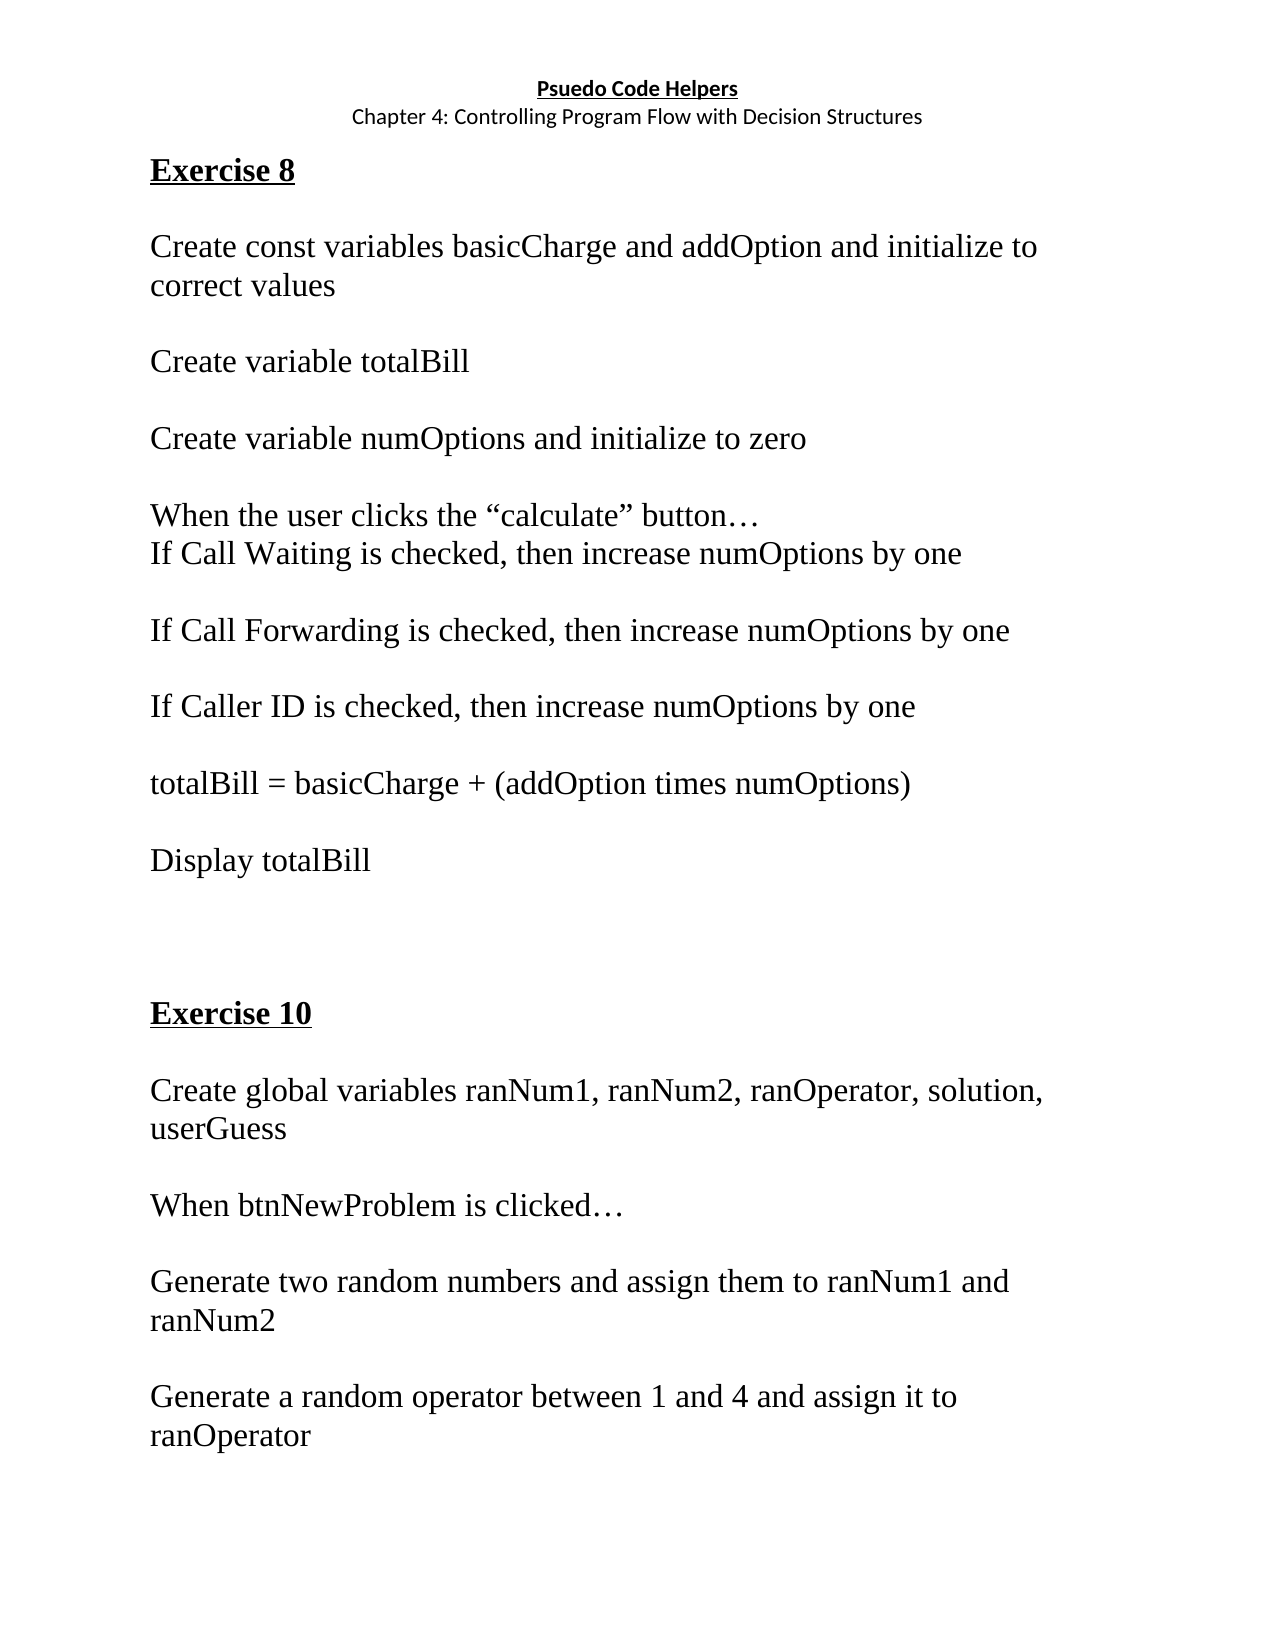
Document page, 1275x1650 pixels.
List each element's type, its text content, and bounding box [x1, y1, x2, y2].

text Generate two random numbers and assign them to ranNum1 and ranNum2 [150, 1262, 1125, 1338]
text If Caller ID is checked, then increase numOptions by one [150, 687, 1125, 725]
text totalBill = basicCharge + (addOption times numOptions) [150, 763, 1125, 802]
text Create const variables basicCharge and addOption and initialize to correct values [150, 227, 1125, 303]
text Create variable numOptions and initialize to zero [150, 418, 1125, 457]
text When the user clicks the “calculate” button… [150, 495, 1125, 533]
text Generate a random operator between 1 and 4 and assign it to ranOperator [150, 1377, 1125, 1453]
text If Call Waiting is checked, then increase numOptions by one [150, 533, 1125, 572]
text When btnNewProblem is clicked… [150, 1185, 1125, 1223]
text Create global variables ranNum1, ranNum2, ranOperator, solution, userGuess [150, 1070, 1125, 1147]
text If Call Forwarding is checked, then increase numOptions by one [150, 610, 1125, 648]
text Exercise 10 [150, 993, 1125, 1032]
text Display totalBill [150, 840, 1125, 878]
text Exercise 8 [150, 150, 1125, 188]
text Create variable totalBill [150, 342, 1125, 380]
